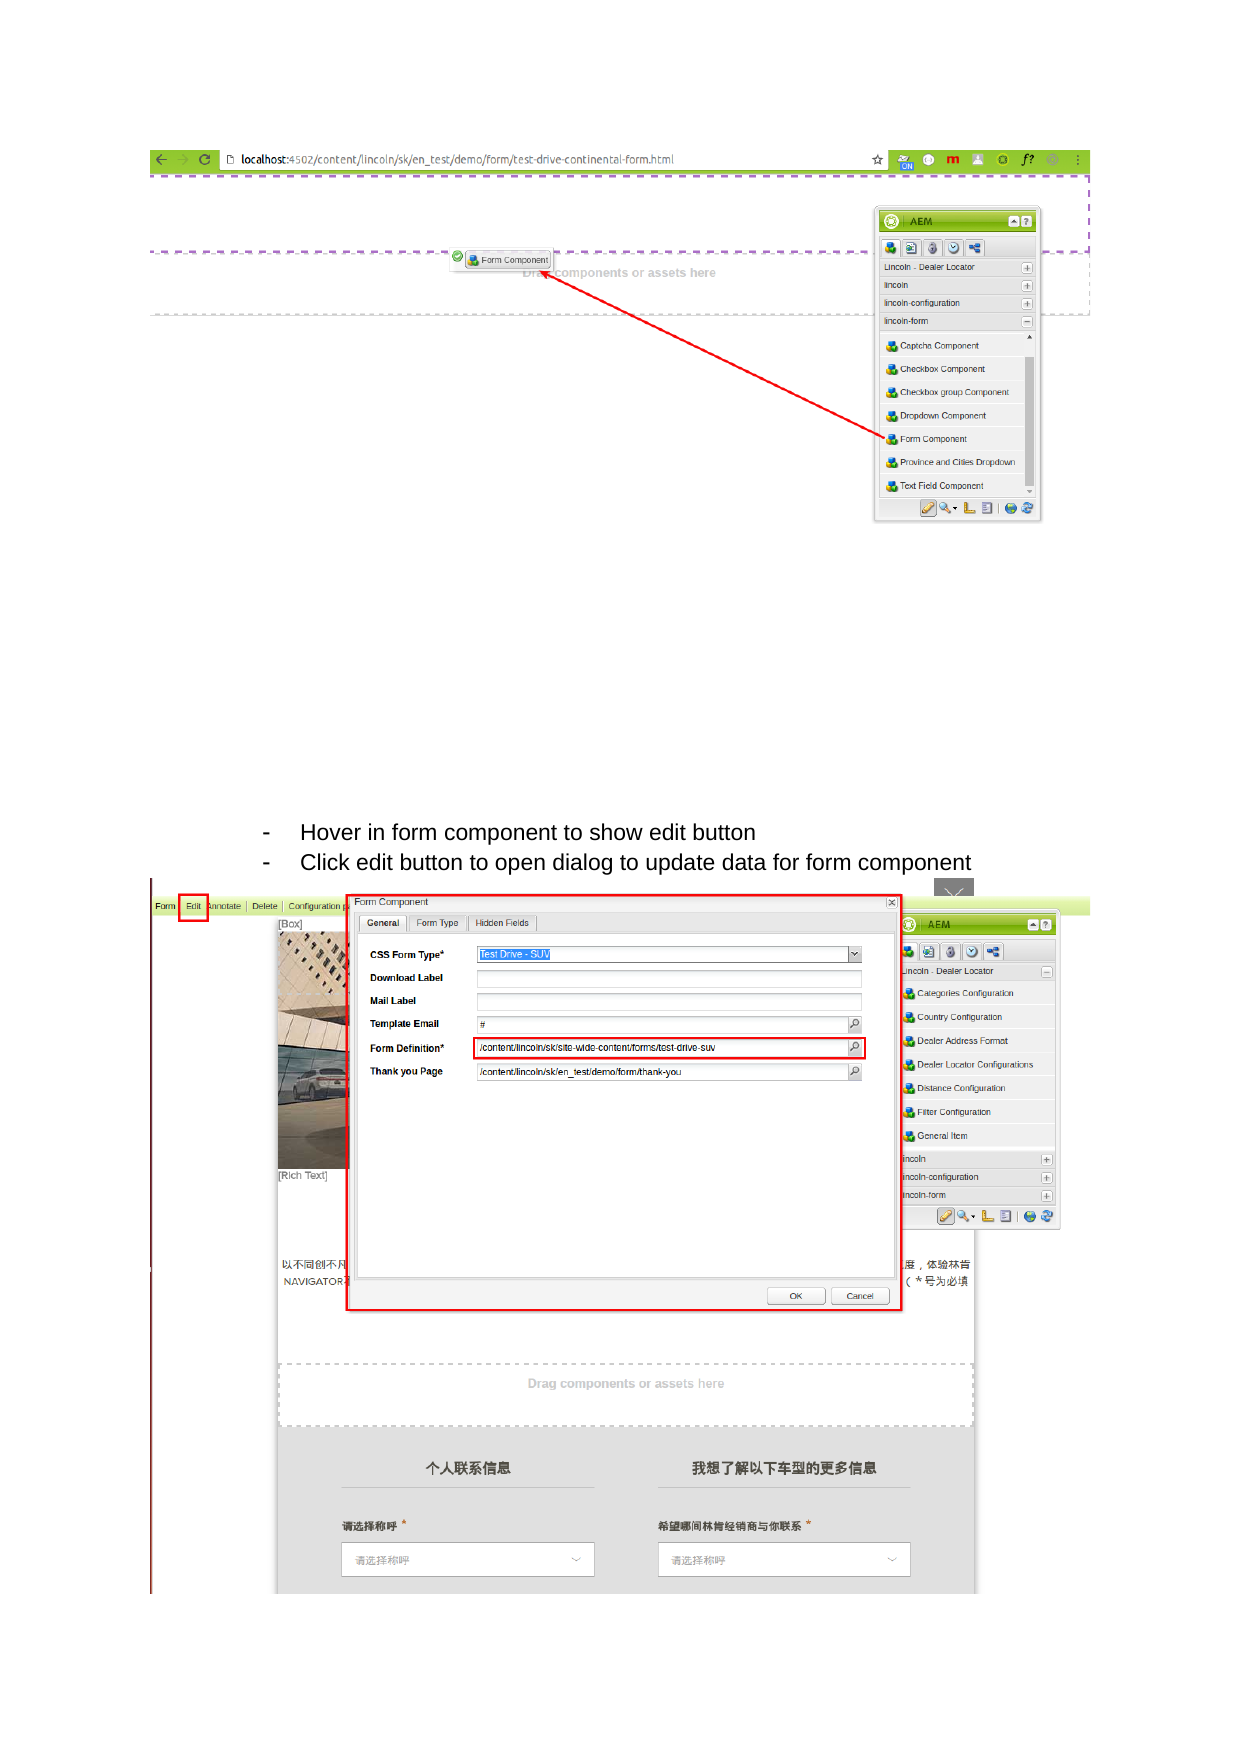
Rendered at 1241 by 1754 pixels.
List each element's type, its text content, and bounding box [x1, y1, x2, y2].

picture [150, 878, 1091, 1594]
picture [150, 150, 1091, 815]
list Hover in form component to show edit button [225, 818, 1090, 845]
list Click edit button to open dialog to update data for form component [225, 849, 1090, 875]
